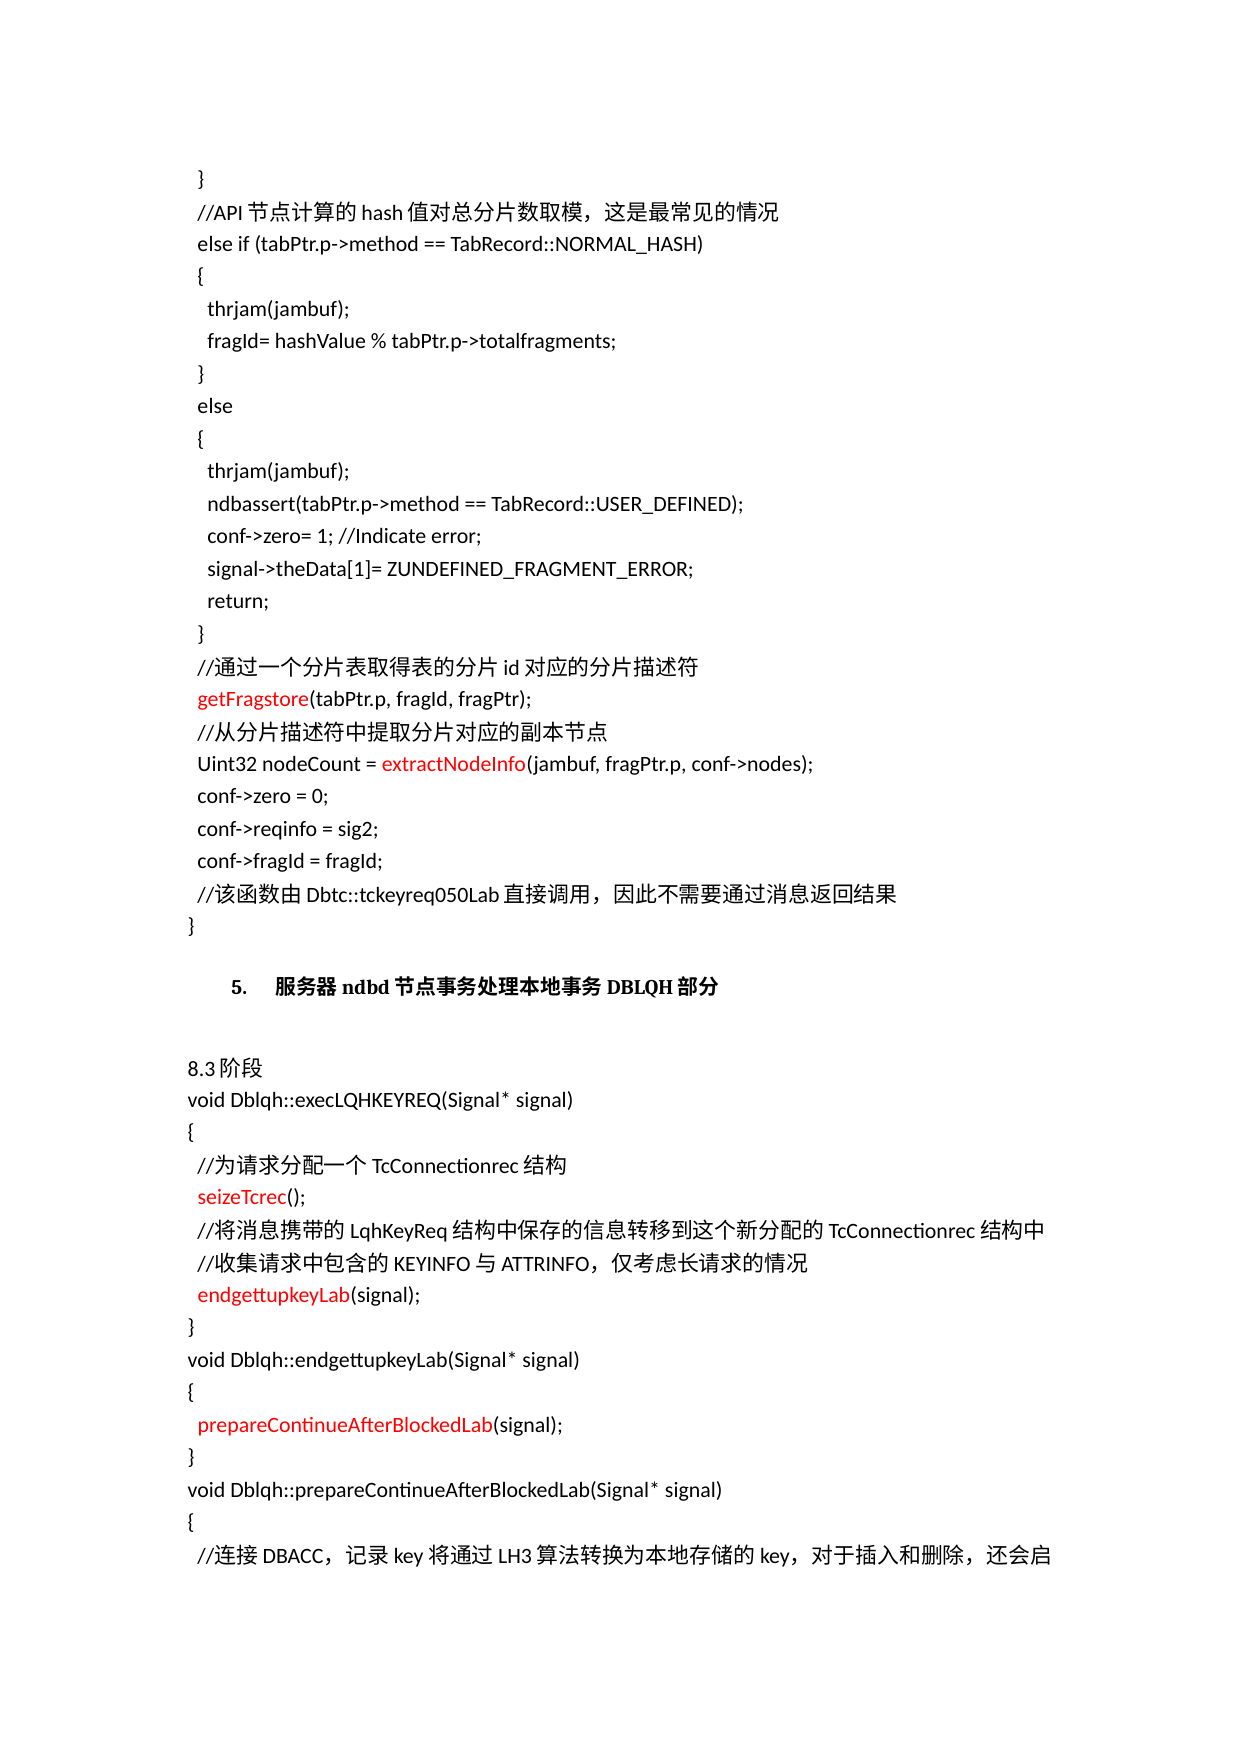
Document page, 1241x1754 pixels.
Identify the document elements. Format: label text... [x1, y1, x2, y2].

text prepareContinueAfterBlockedLab(signal); [187, 1408, 1053, 1441]
text //为请求分配一个TcConnectionrec结构 [187, 1148, 1053, 1181]
text //通过一个分片表取得表的分片id对应的分片描述符 [187, 649, 1053, 682]
text thrjam(jambuf); [187, 454, 1053, 487]
text signal->theData[1]= ZUNDEFINED_FRAGMENT_ERROR; [187, 552, 1053, 584]
text else [187, 389, 1053, 422]
text void Dblqh::execLQHKEYREQ(Signal* signal) [187, 1083, 1053, 1116]
text //API节点计算的hash值对总分片数取模，这是最常见的情况 [187, 194, 1053, 227]
text //收集请求中包含的KEYINFO与ATTRINFO，仅考虑长请求的情况 [187, 1246, 1053, 1278]
text fragId= hashValue % tabPtr.p->totalfragments; [187, 324, 1053, 357]
text Uint32 nodeCount = extractNodeInfo(jambuf, fragPtr.p, conf->nodes); [187, 747, 1053, 779]
text } [187, 162, 1053, 194]
text getFragstore(tabPtr.p, fragId, fragPtr); [187, 682, 1053, 714]
text conf->fragId = fragId; [187, 844, 1053, 877]
text { [187, 1116, 1053, 1148]
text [187, 1538, 1053, 1571]
subtitle 服务器ndbd节点事务处理本地事务DBLQH部分 [231, 969, 1053, 1002]
text thrjam(jambuf); [187, 292, 1053, 324]
text { [187, 259, 1053, 292]
text } [187, 1311, 1053, 1343]
text conf->zero= 1; //Indicate error; [187, 519, 1053, 552]
text { [187, 1376, 1053, 1408]
text } [187, 357, 1053, 389]
text } [187, 1441, 1053, 1473]
text return; [187, 584, 1053, 617]
text conf->zero = 0; [187, 779, 1053, 812]
text void Dblqh::endgettupkeyLab(Signal* signal) [187, 1343, 1053, 1376]
text } [187, 617, 1053, 649]
text endgettupkeyLab(signal); [187, 1278, 1053, 1311]
text 8.3阶段 [187, 1051, 1053, 1083]
text { [187, 1506, 1053, 1538]
text conf->reqinfo = sig2; [187, 812, 1053, 844]
text else if (tabPtr.p->method == TabRecord::NORMAL_HASH) [187, 227, 1053, 259]
text void Dblqh::prepareContinueAfterBlockedLab(Signal* signal) [187, 1473, 1053, 1506]
text ndbassert(tabPtr.p->method == TabRecord::USER_DEFINED); [187, 487, 1053, 519]
text //该函数由Dbtc::tckeyreq050Lab直接调用，因此不需要通过消息返回结果 [187, 877, 1053, 909]
text //将消息携带的LqhKeyReq结构中保存的信息转移到这个新分配的TcConnectionrec结构中 [187, 1213, 1053, 1246]
text { [187, 422, 1053, 454]
text seizeTcrec(); [187, 1181, 1053, 1213]
text //从分片描述符中提取分片对应的副本节点 [187, 714, 1053, 747]
text } [187, 909, 1053, 942]
